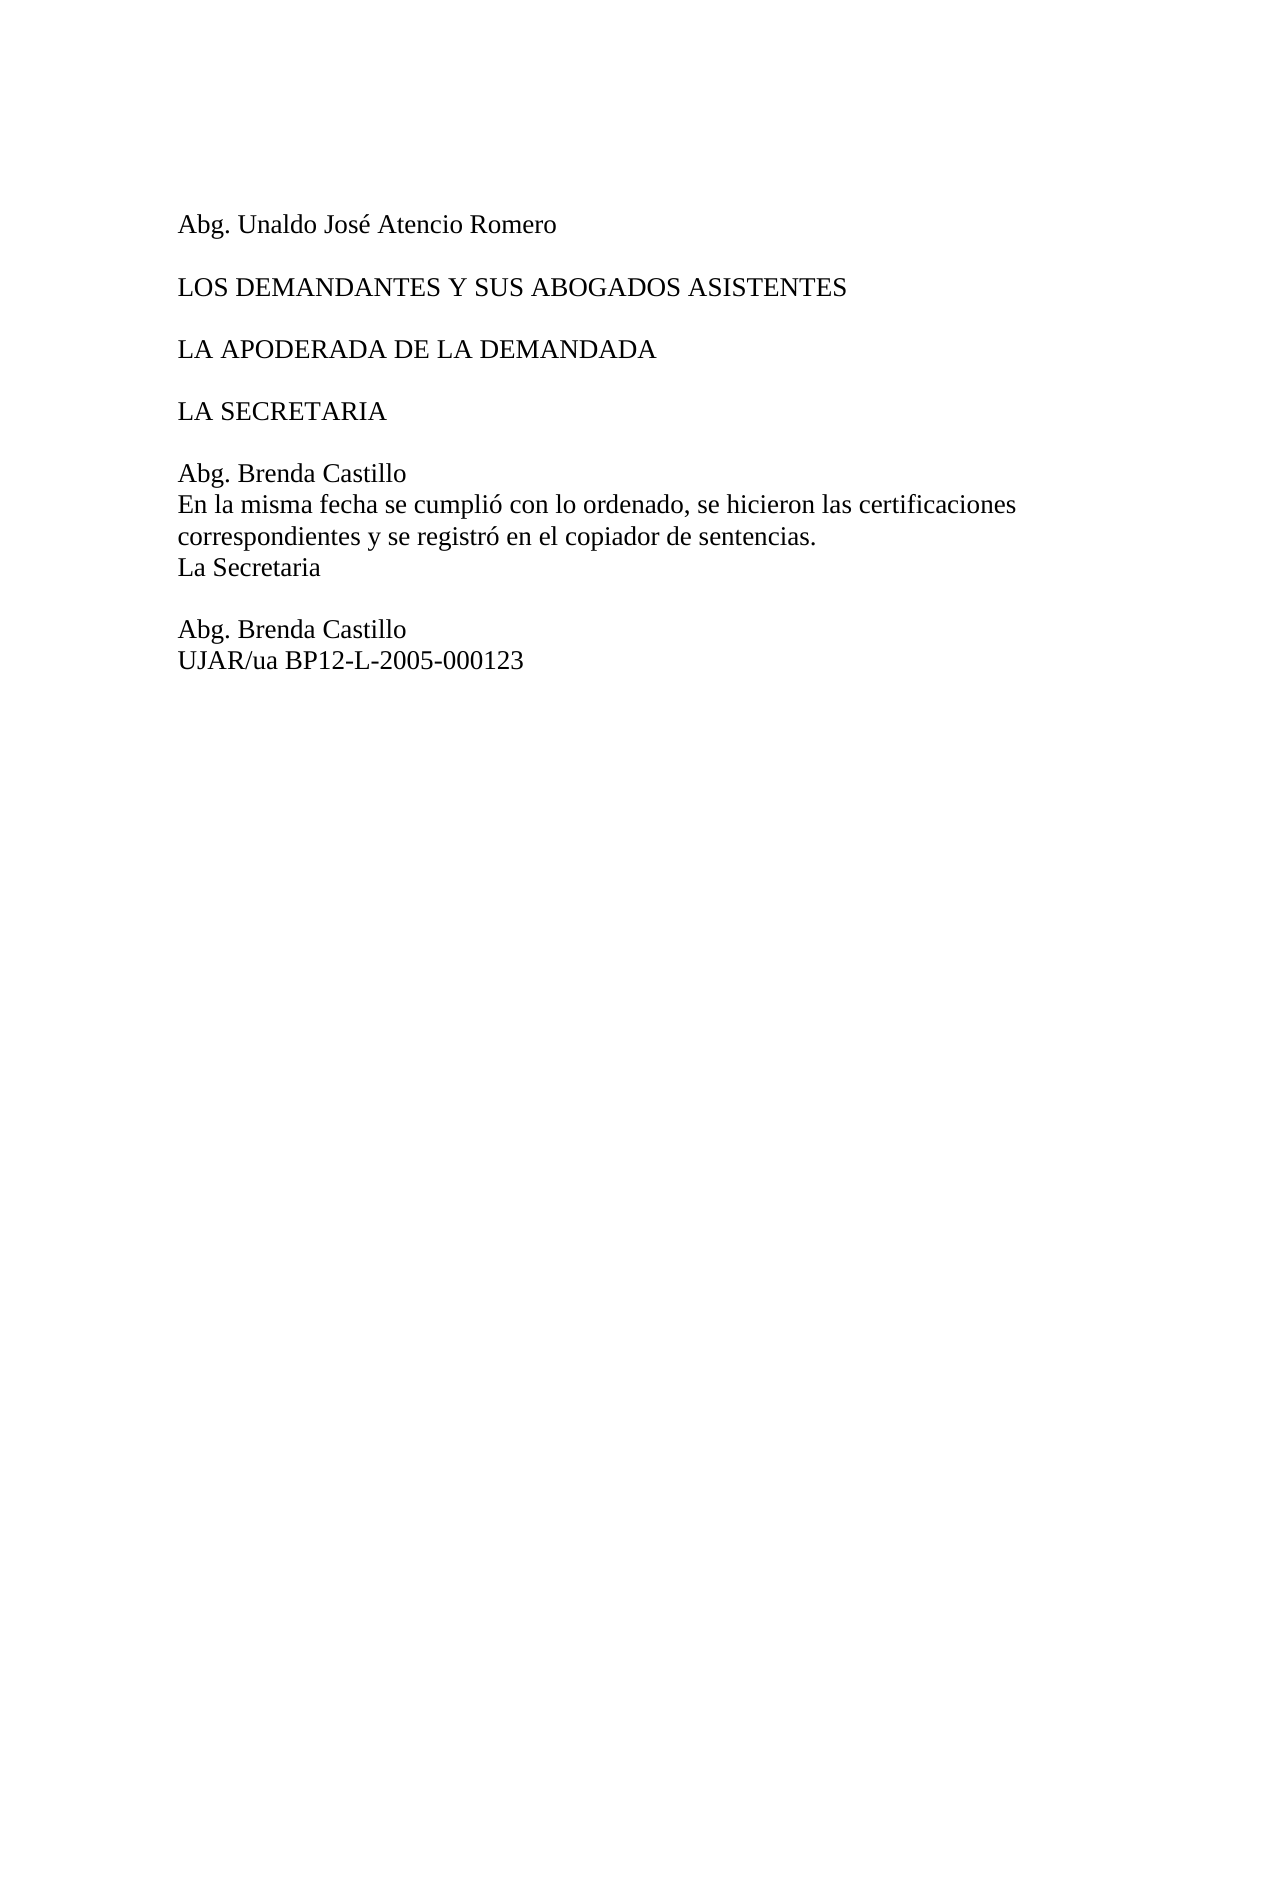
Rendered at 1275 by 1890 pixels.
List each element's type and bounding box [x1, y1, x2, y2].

table_header [176, 207, 1106, 733]
